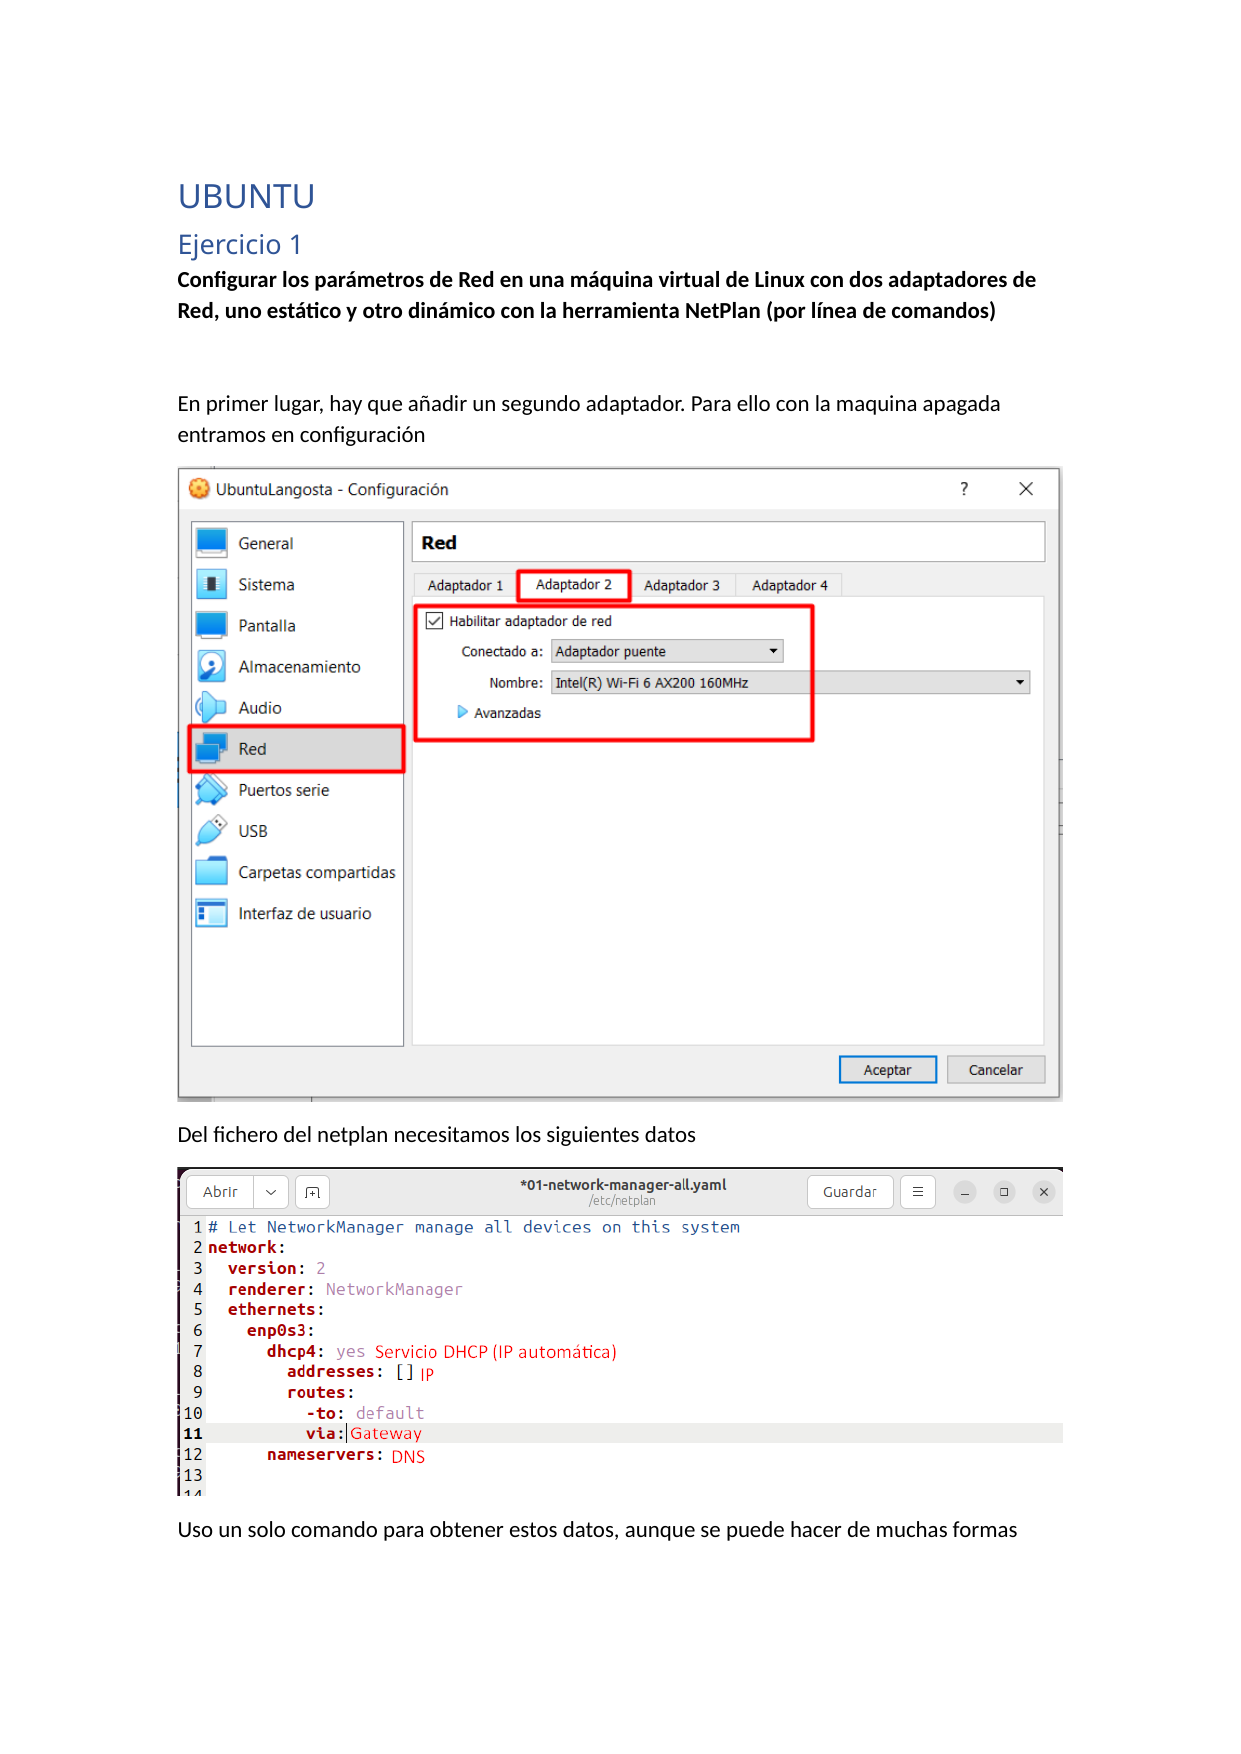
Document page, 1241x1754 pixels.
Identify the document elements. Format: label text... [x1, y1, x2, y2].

text En primer lugar, hay que añadir un segundo adaptador. Para ello con la maquina apagada entramos en configuración [177, 389, 1063, 448]
text Configurar los parámetros de Red en una máquina virtual de Linux con dos adaptadores de Red, uno estático y otro dinámico con la herramienta NetPlan (por línea de comandos) [177, 266, 1063, 324]
picture [177, 1167, 1063, 1496]
subtitle Ejercicio 1 [177, 226, 1063, 263]
text Del fichero del netplan necesitamos los siguientes datos [177, 1121, 1063, 1149]
text Uso un solo comando para obtener estos datos, aunque se puede hacer de muchas formas [177, 1515, 1063, 1543]
picture [177, 466, 1063, 1102]
subtitle UBUNTU [177, 173, 1063, 218]
